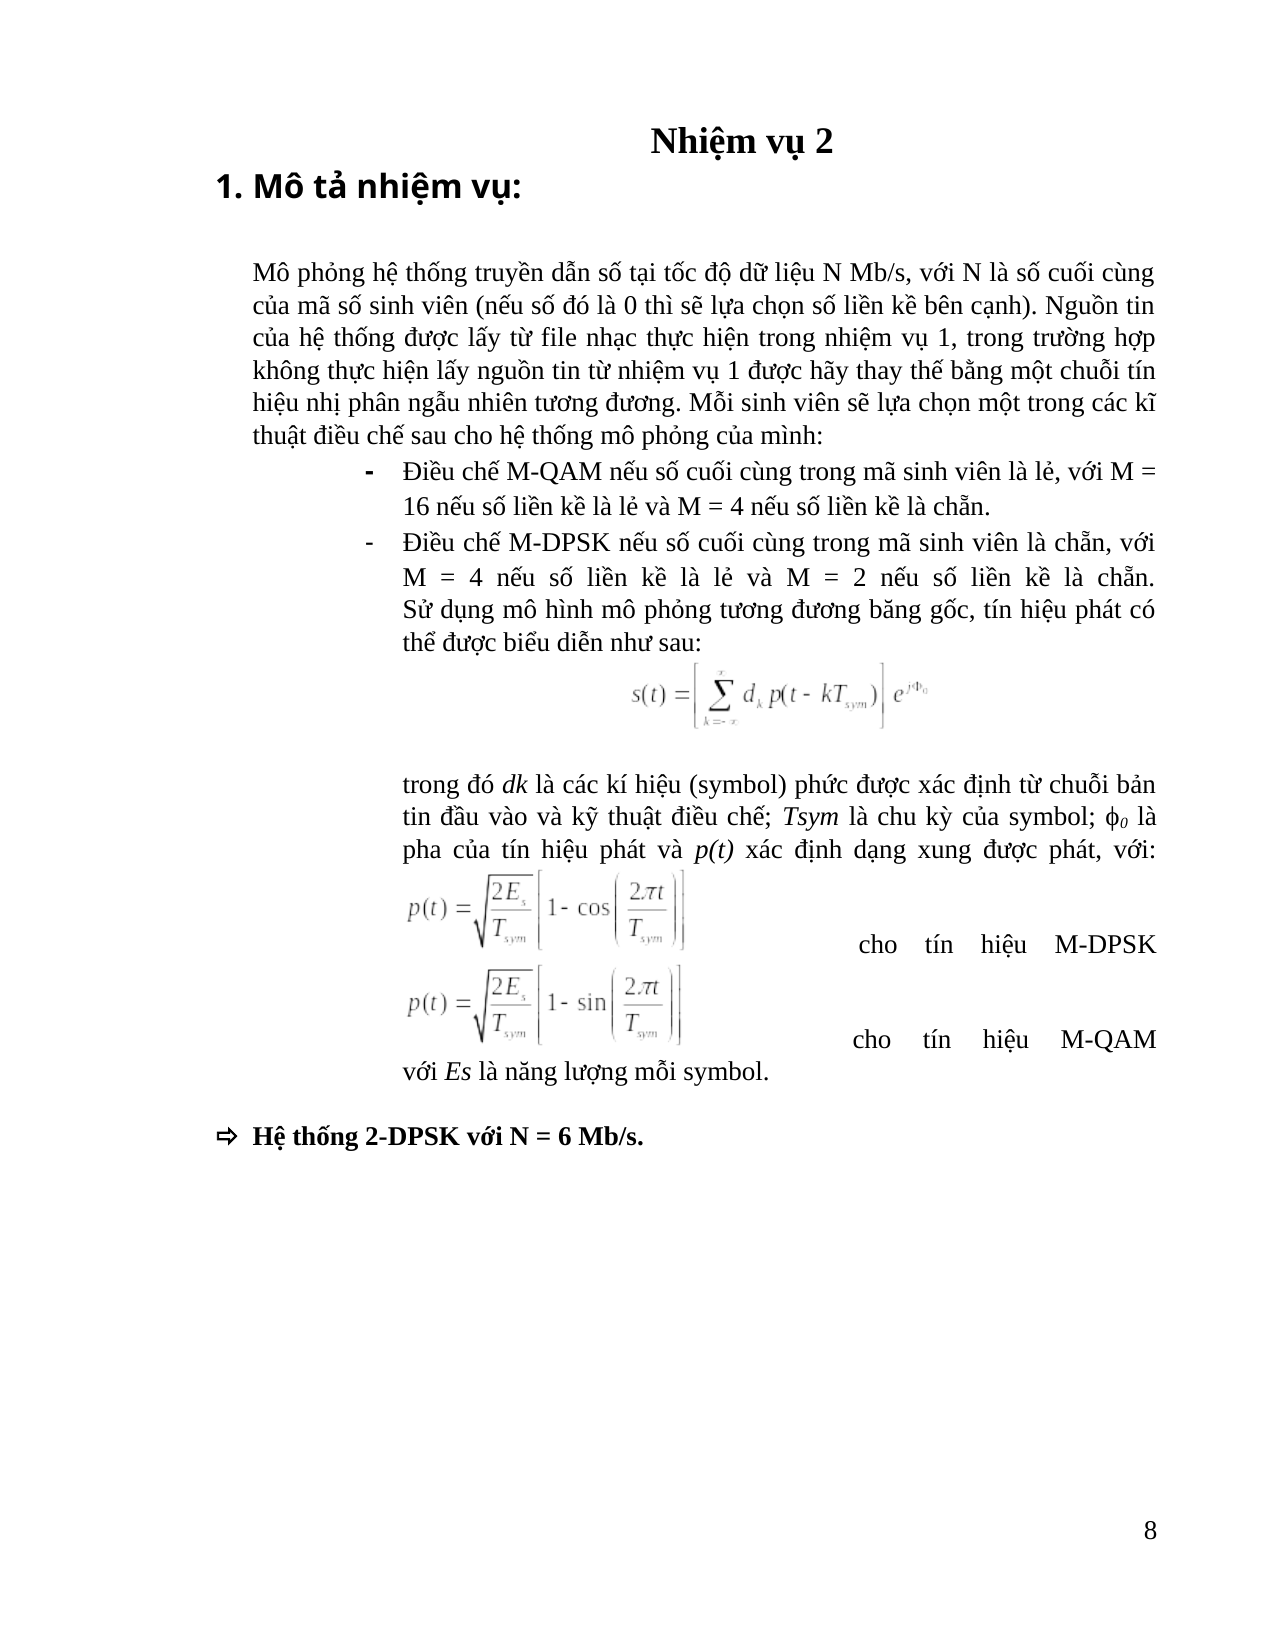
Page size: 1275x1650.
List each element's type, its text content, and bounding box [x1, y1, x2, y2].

list Mô phỏng hệ thống truyền dẫn số tại tốc độ dữ liệu N Mb/s, với N là số cuối cùng của mã số sinh viên (nếu số đó là 0 thì sẽ lựa chọn số liền kề bên cạnh). Nguồn tin của hệ thống được lấy từ file nhạc thực hiện trong nhiệm vụ 1, trong trường hợp không thực hiện lấy nguồn tin từ nhiệm vụ 1 được hãy thay thế bằng một chuỗi tín hiệu nhị phân ngẫu nhiên tương đương. Mỗi sinh viên sẽ lựa chọn một trong các kĩ thuật điều chế sau cho hệ thống mô phỏng của mình: [252, 256, 1157, 450]
list Điều chế M-DPSK nếu số cuối cùng trong mã sinh viên là chẵn, với M = 4 nếu số liền kề là lẻ và M = 2 nếu số liền kề là chẵn. Sử dụng mô hình mô phỏng tương đương băng gốc, tín hiệu phát có thể được biểu diễn như sau: [365, 523, 1157, 657]
list Nhiệm vụ 2 [327, 118, 1157, 161]
list Điều chế M-QAM nếu số cuối cùng trong mã sinh viên là lẻ, với M = 16 nếu số liền kề là lẻ và M = 4 nếu số liền kề là chẵn. [365, 452, 1157, 521]
list Hệ thống 2-DPSK với N = 6 Mb/s. [215, 1121, 1157, 1152]
list Mô tả nhiệm vụ: [215, 163, 1157, 209]
list trong đó dk là các kí hiệu (symbol) phức được xác định từ chuỗi bản tin đầu vào và kỹ thuật điều chế; Tsym là chu kỳ của symbol; ϕ0 là pha của tín hiệu phát và p(t) xác định dạng xung được phát, với: cho tín hiệu M-DPSK cho tín hiệu M-QAM với Es là năng lượng mỗi symbol. [402, 735, 1157, 1086]
